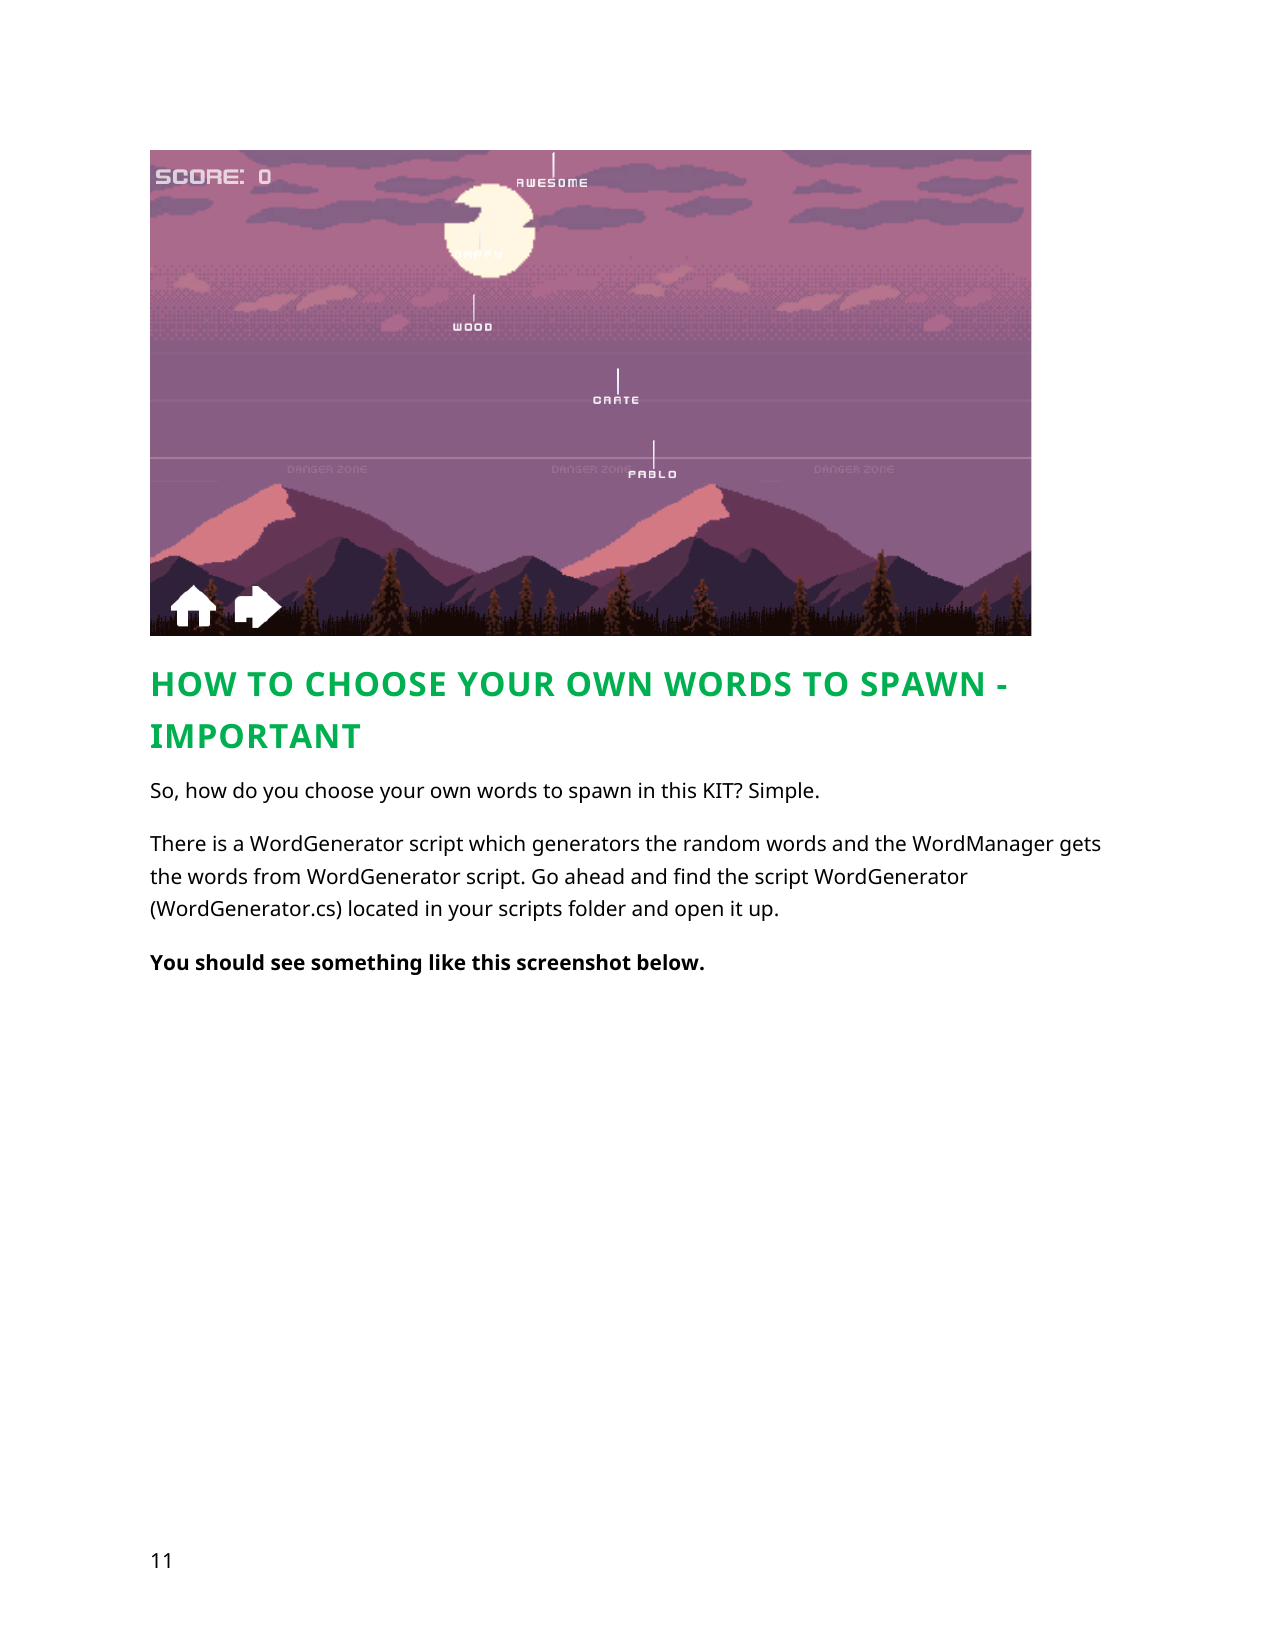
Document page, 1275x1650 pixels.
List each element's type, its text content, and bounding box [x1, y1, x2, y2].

text There is a WordGenerator script which generators the random words and the WordManager gets the words from WordGenerator script. Go ahead and find the script WordGenerator (WordGenerator.cs) located in your scripts folder and open it up. [150, 829, 1125, 923]
title How to choose your own words to spawn - IMPORTANT [150, 661, 1125, 758]
picture [150, 150, 1032, 636]
text So, how do you choose your own words to spawn in this KIT? Simple. [150, 776, 1125, 804]
text You should see something like this screenshot below. [150, 948, 1125, 976]
